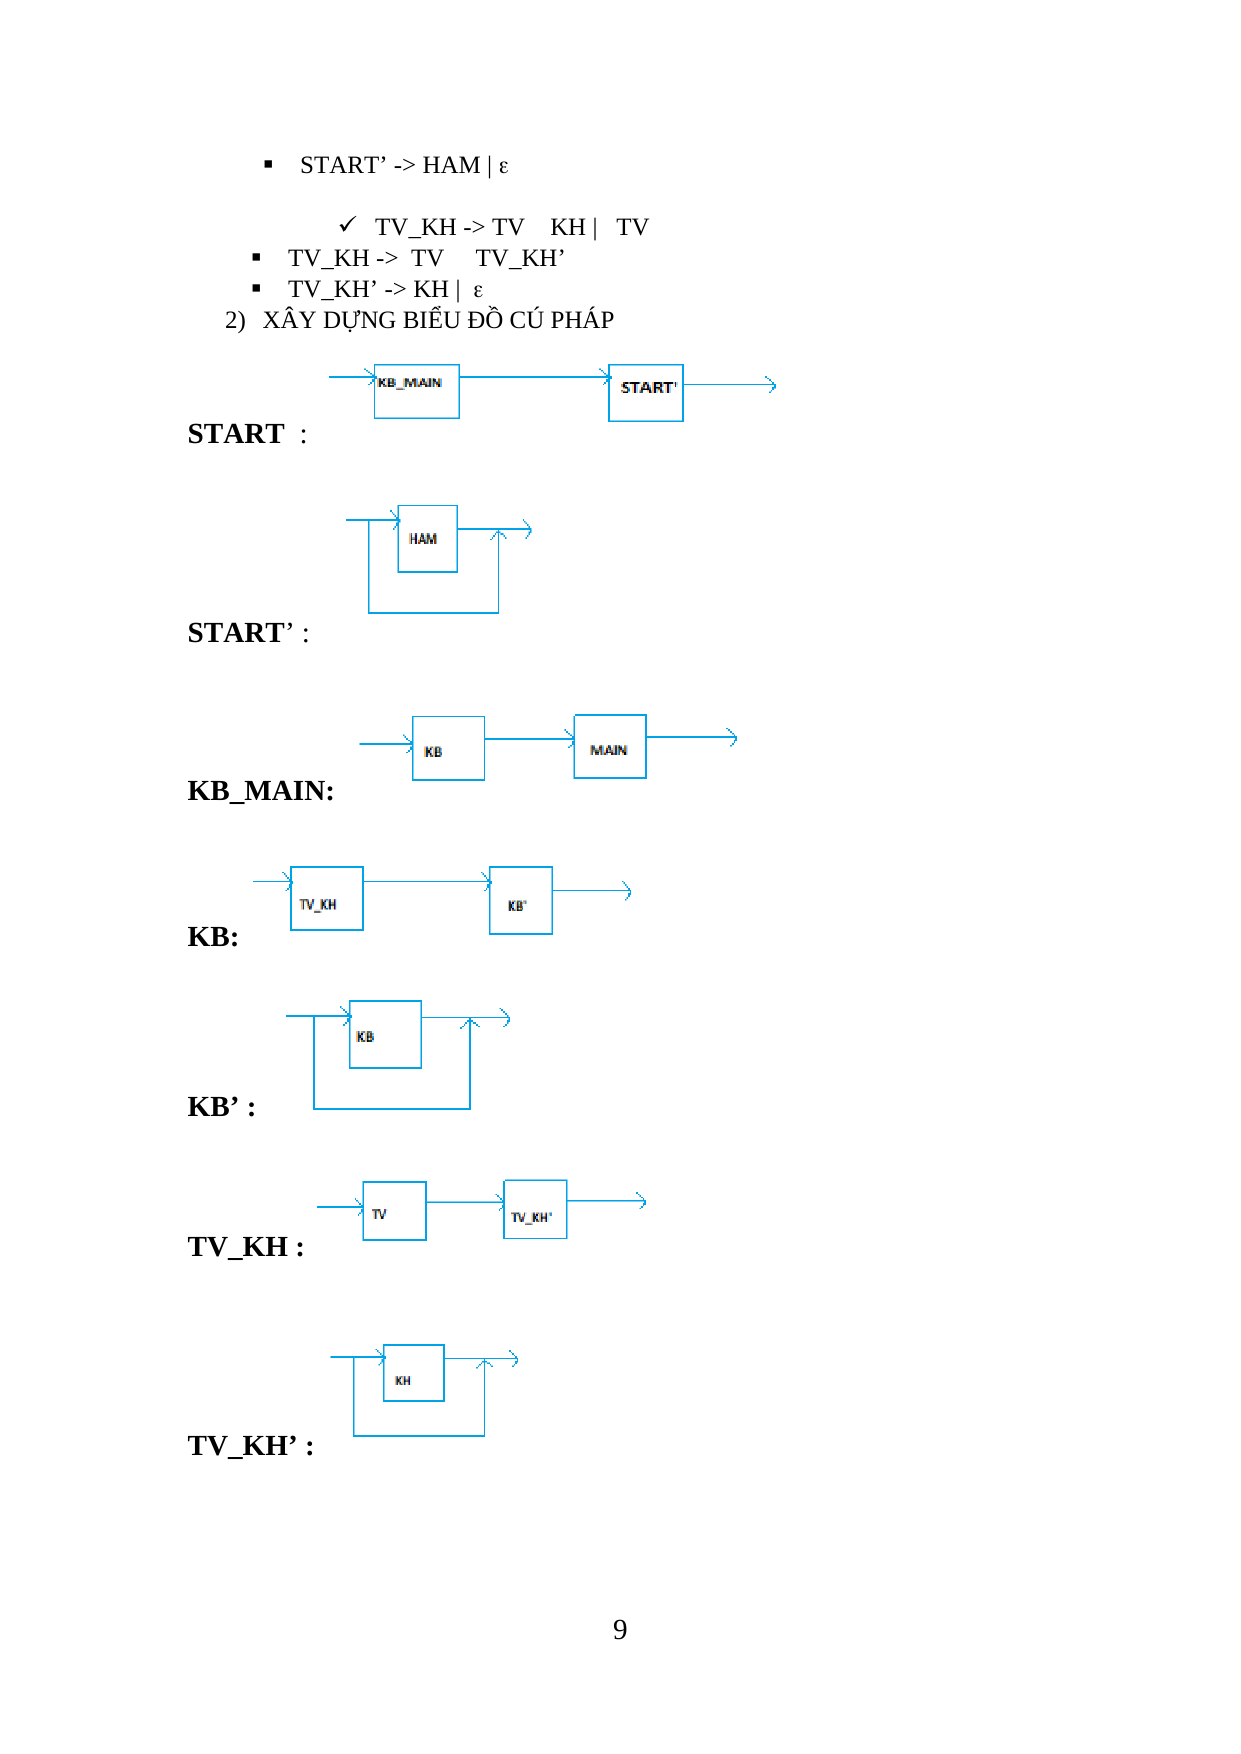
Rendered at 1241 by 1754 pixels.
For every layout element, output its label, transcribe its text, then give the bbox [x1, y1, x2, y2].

picture [246, 845, 641, 947]
list TV_KH’ -> KH | [250, 274, 1090, 303]
list TV_KH’ : [187, 1338, 1090, 1461]
picture [314, 352, 784, 444]
list START’ -> HAM | [262, 150, 1090, 179]
list TV_KH -> TV TV_KH’ [250, 243, 1090, 272]
picture [342, 687, 743, 800]
picture [263, 991, 526, 1117]
picture [312, 1161, 654, 1257]
list XÂY DỰNG BIỂU ĐỒ CÚ PHÁP [225, 305, 1090, 334]
list TV_KH -> TV KH | TV [337, 212, 1090, 241]
picture [322, 1337, 524, 1456]
list START’ : [187, 488, 1090, 649]
picture [317, 488, 550, 643]
